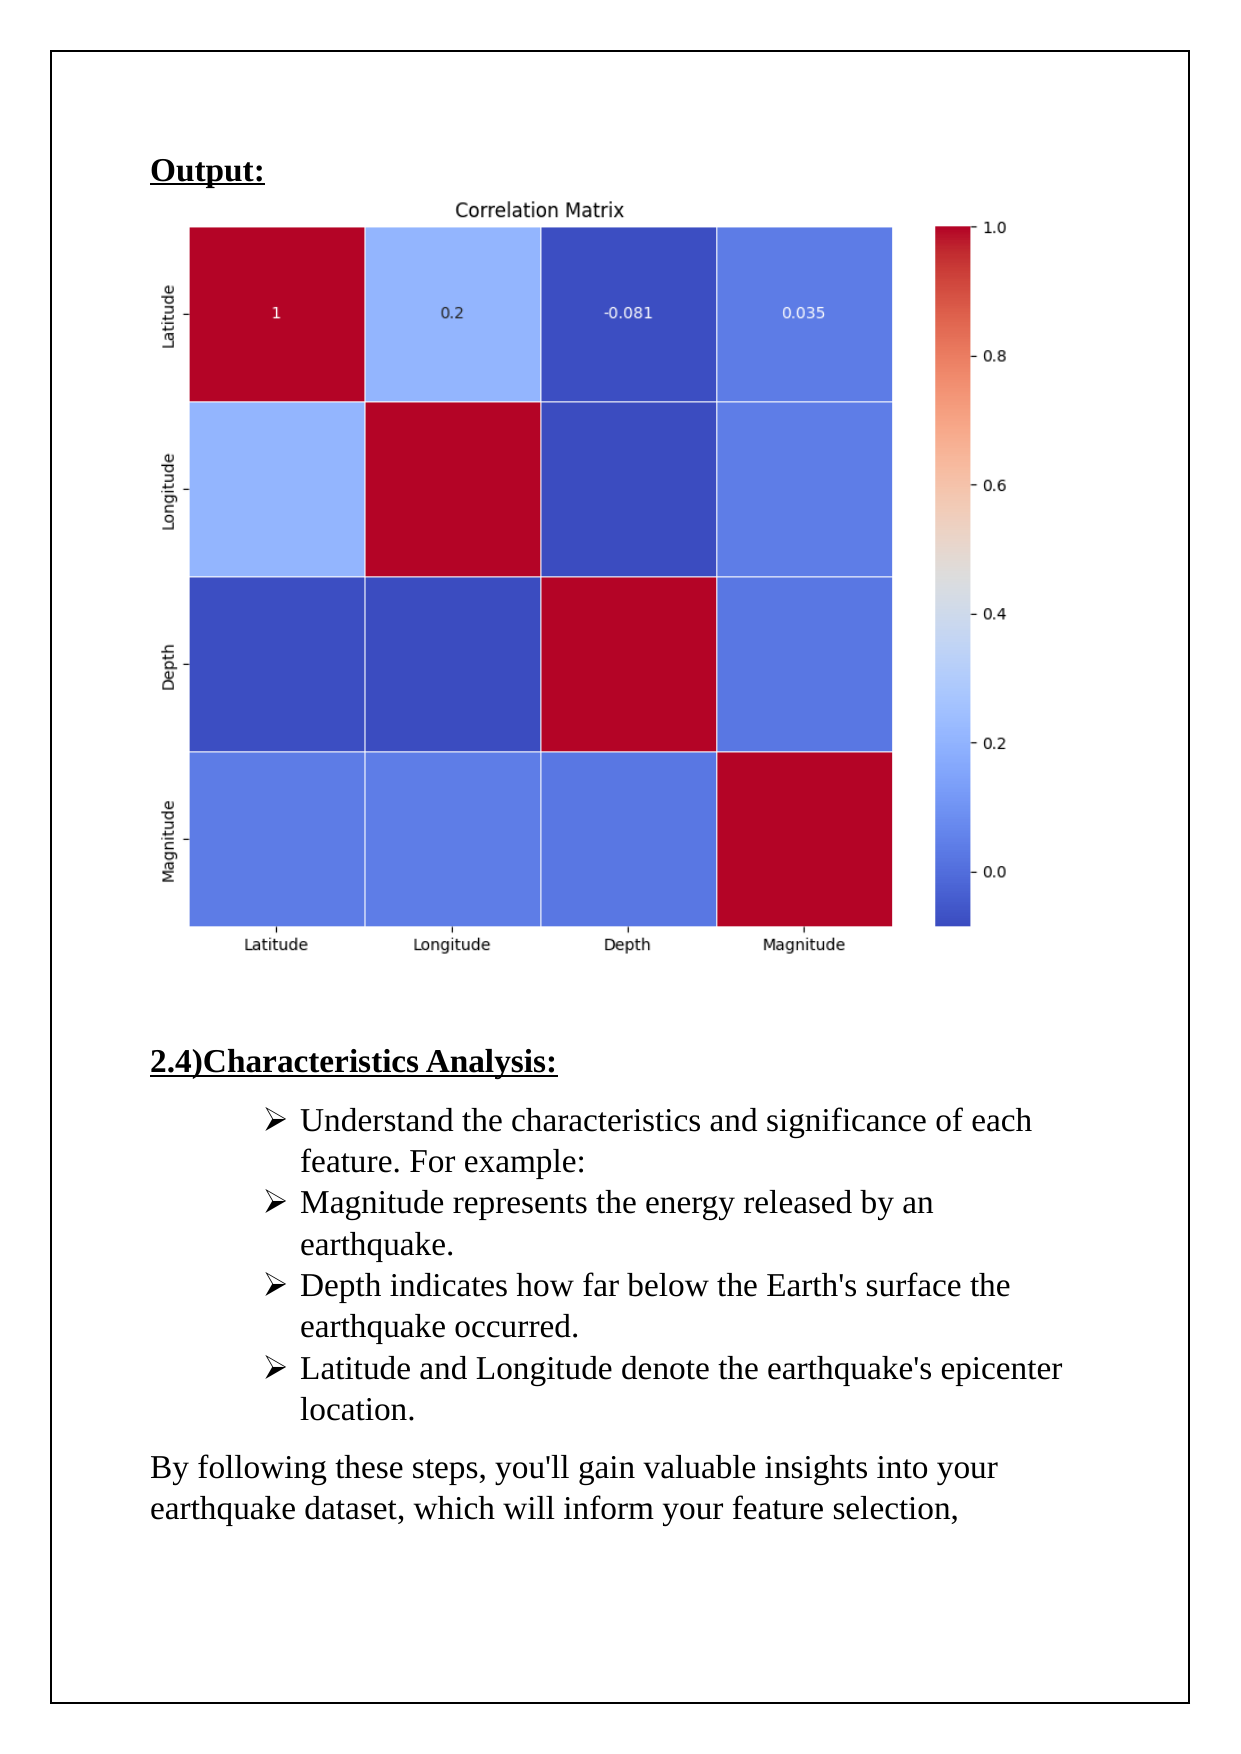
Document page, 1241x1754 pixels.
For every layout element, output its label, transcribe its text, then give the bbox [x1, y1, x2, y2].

list Latitude and Longitude denote the earthquake's epicenter location. [262, 1348, 1090, 1428]
list Understand the characteristics and significance of each feature. For example: [262, 1100, 1090, 1179]
text 2.4)Characteristics Analysis: [150, 1042, 1090, 1080]
picture [150, 190, 1017, 965]
list Magnitude represents the energy released by an earthquake. [262, 1182, 1090, 1262]
list Depth indicates how far below the Earth's surface the earthquake occurred. [262, 1265, 1090, 1345]
